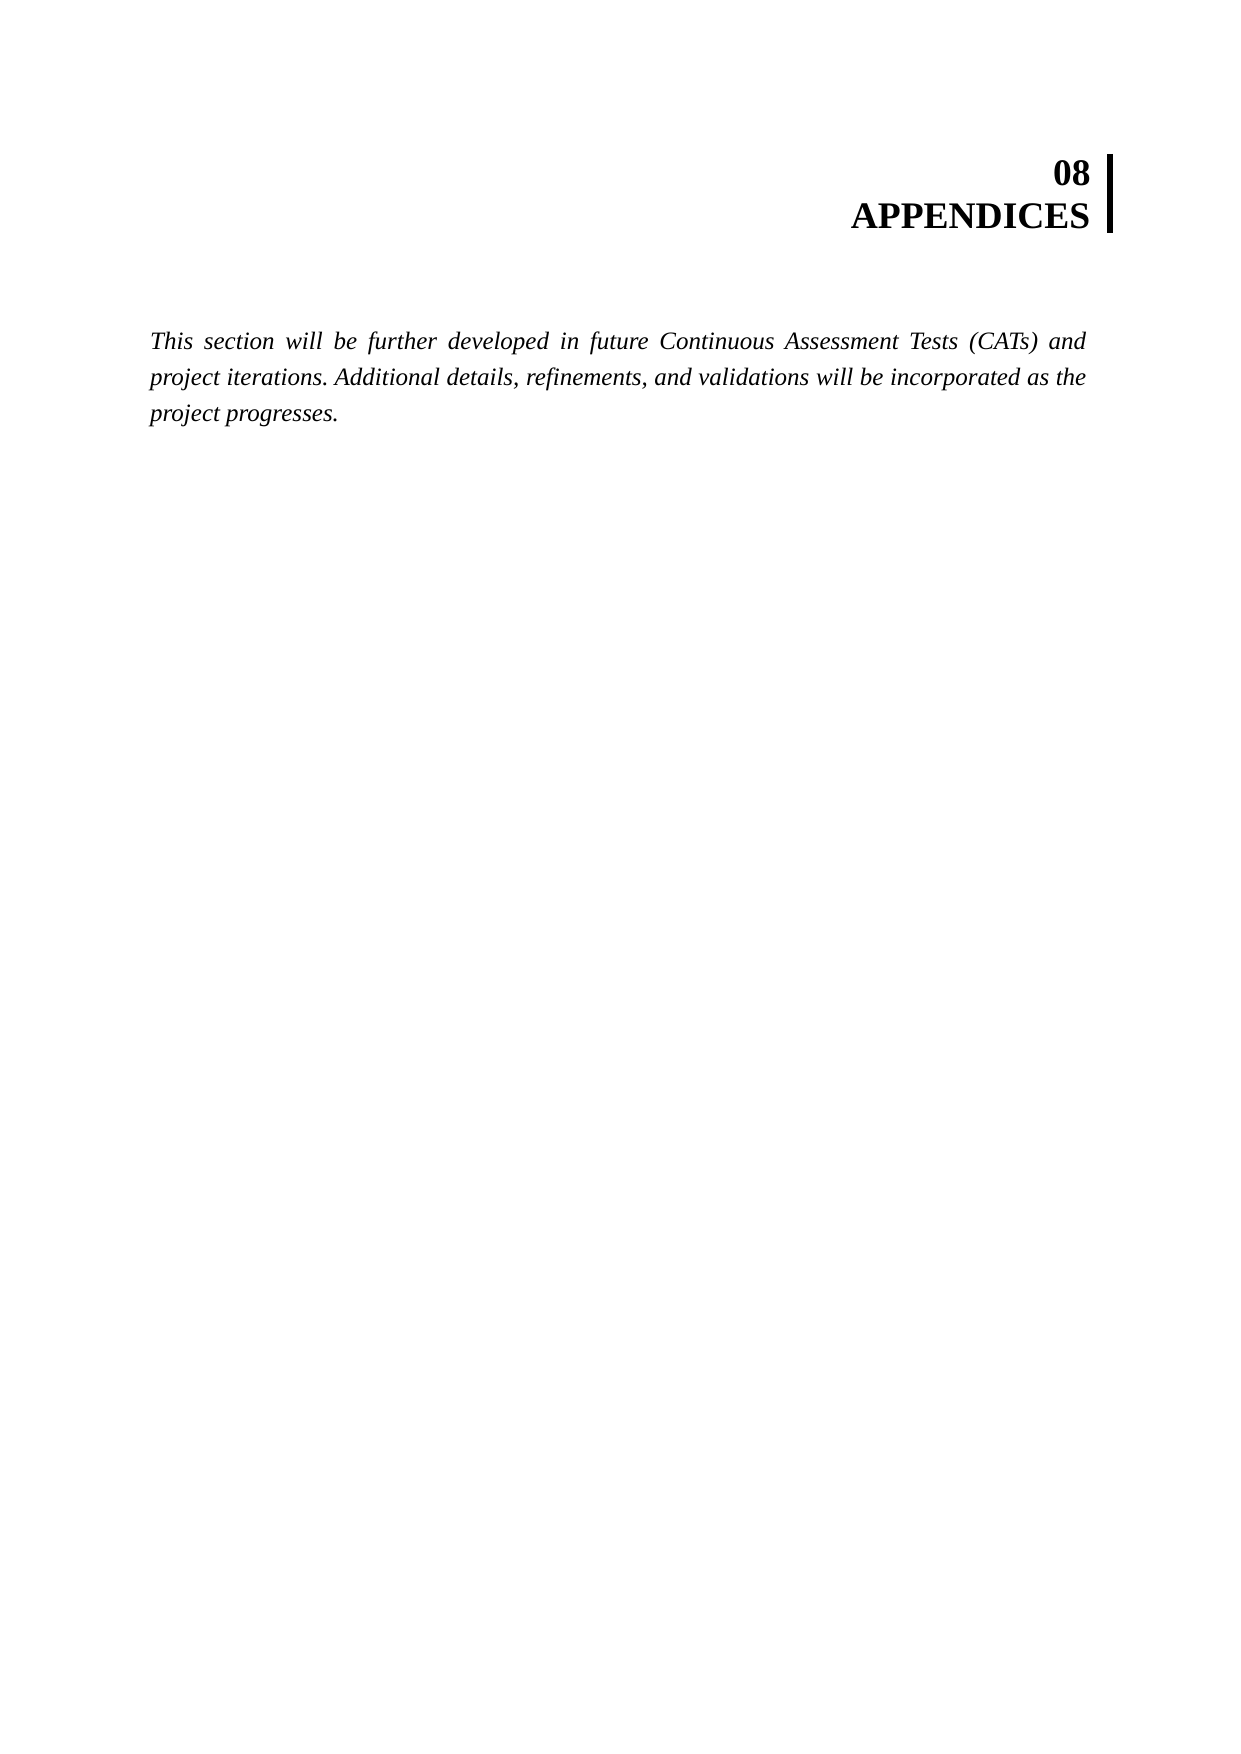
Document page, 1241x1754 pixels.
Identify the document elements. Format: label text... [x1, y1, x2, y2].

text This section will be further developed in future Continuous Assessment Tests (CATs) and project iterations. Additional details, refinements, and validations will be incorporated as the project progresses. [150, 326, 1090, 427]
text 08 APPENDICES [150, 150, 1090, 236]
